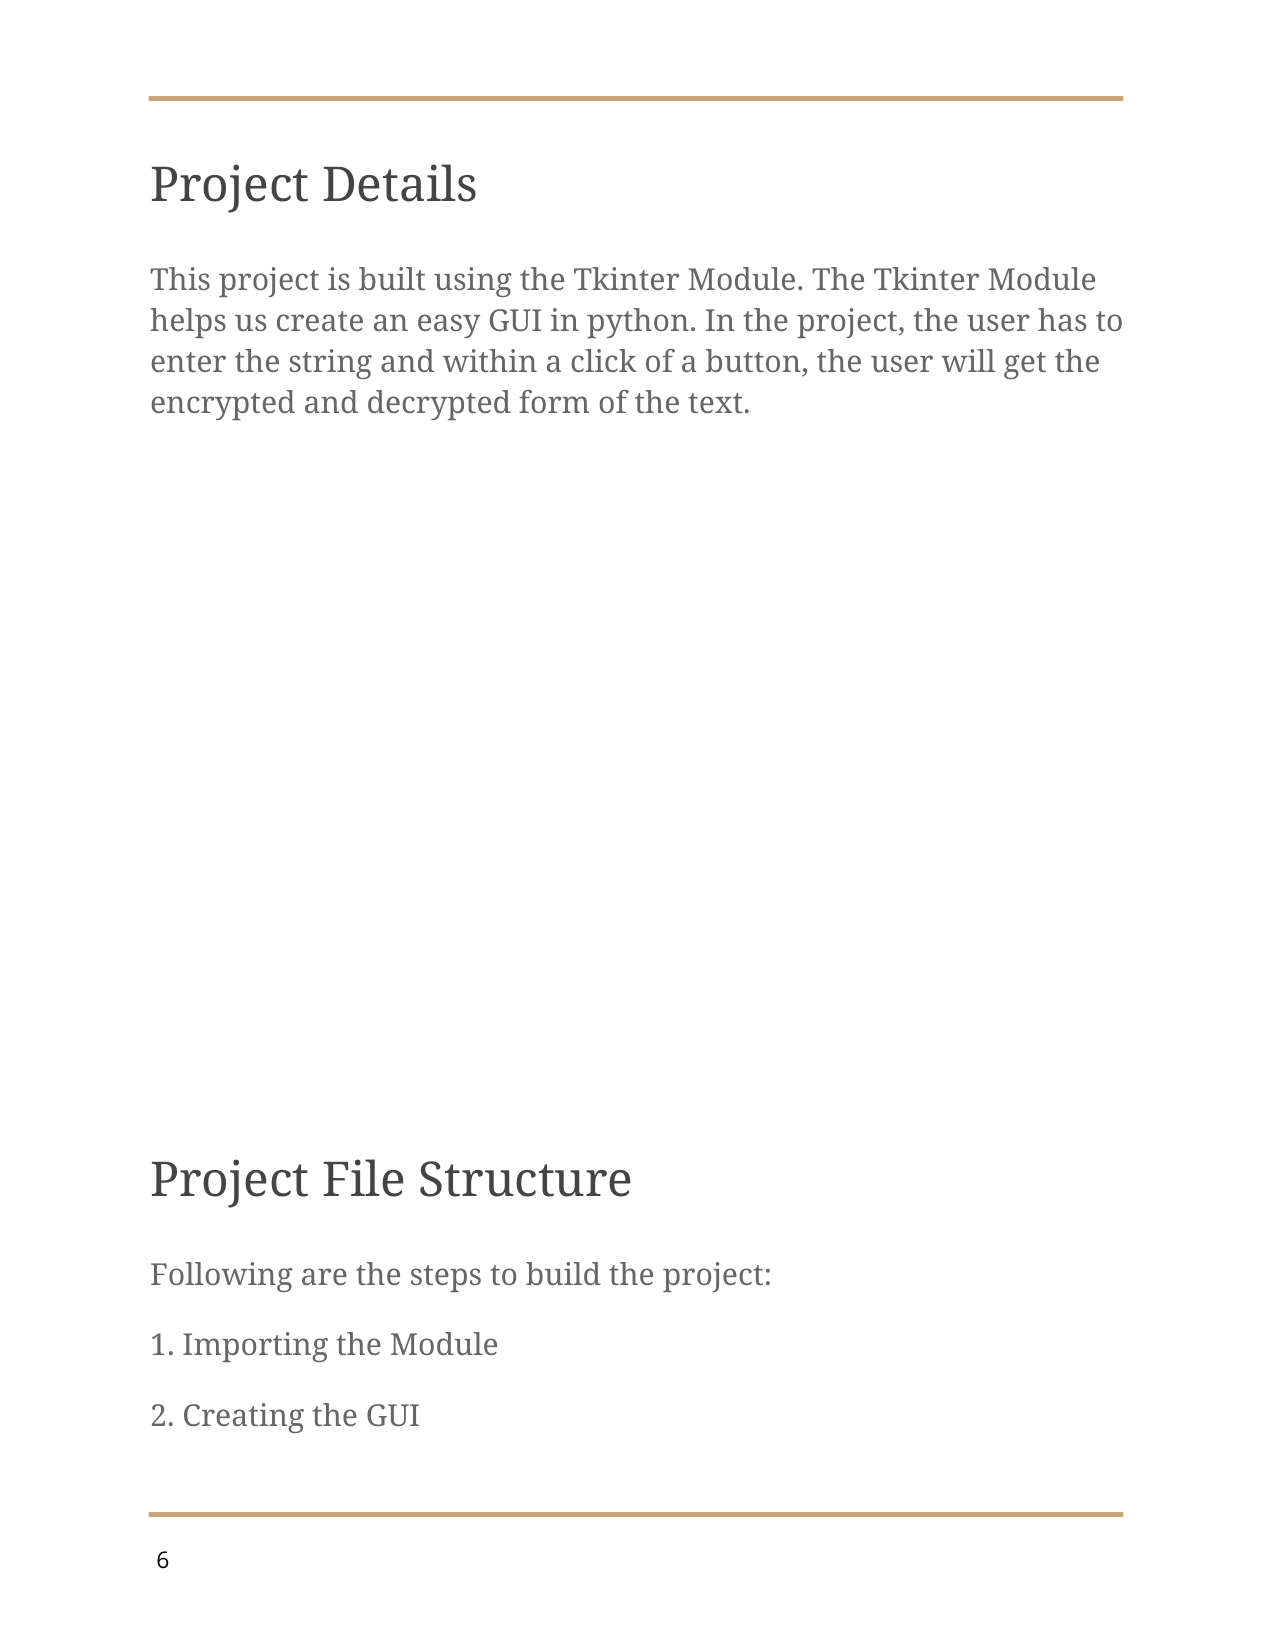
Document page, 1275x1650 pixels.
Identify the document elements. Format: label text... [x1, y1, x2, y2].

picture [148, 1512, 1124, 1517]
subtitle Project Details [150, 150, 1125, 215]
text This project is built using the Tkinter Module. The Tkinter Module helps us create an easy GUI in python. In the project, the user has to enter the string and within a click of a button, the user will get the encrypted and decrypted form of the text. [150, 258, 1125, 422]
text 2. Creating the GUI [150, 1394, 1125, 1435]
text Following are the steps to build the project: [150, 1253, 1125, 1294]
picture [148, 96, 1124, 101]
subtitle Project File Structure [150, 1145, 1125, 1211]
text 1. Importing the Module [150, 1323, 1125, 1364]
